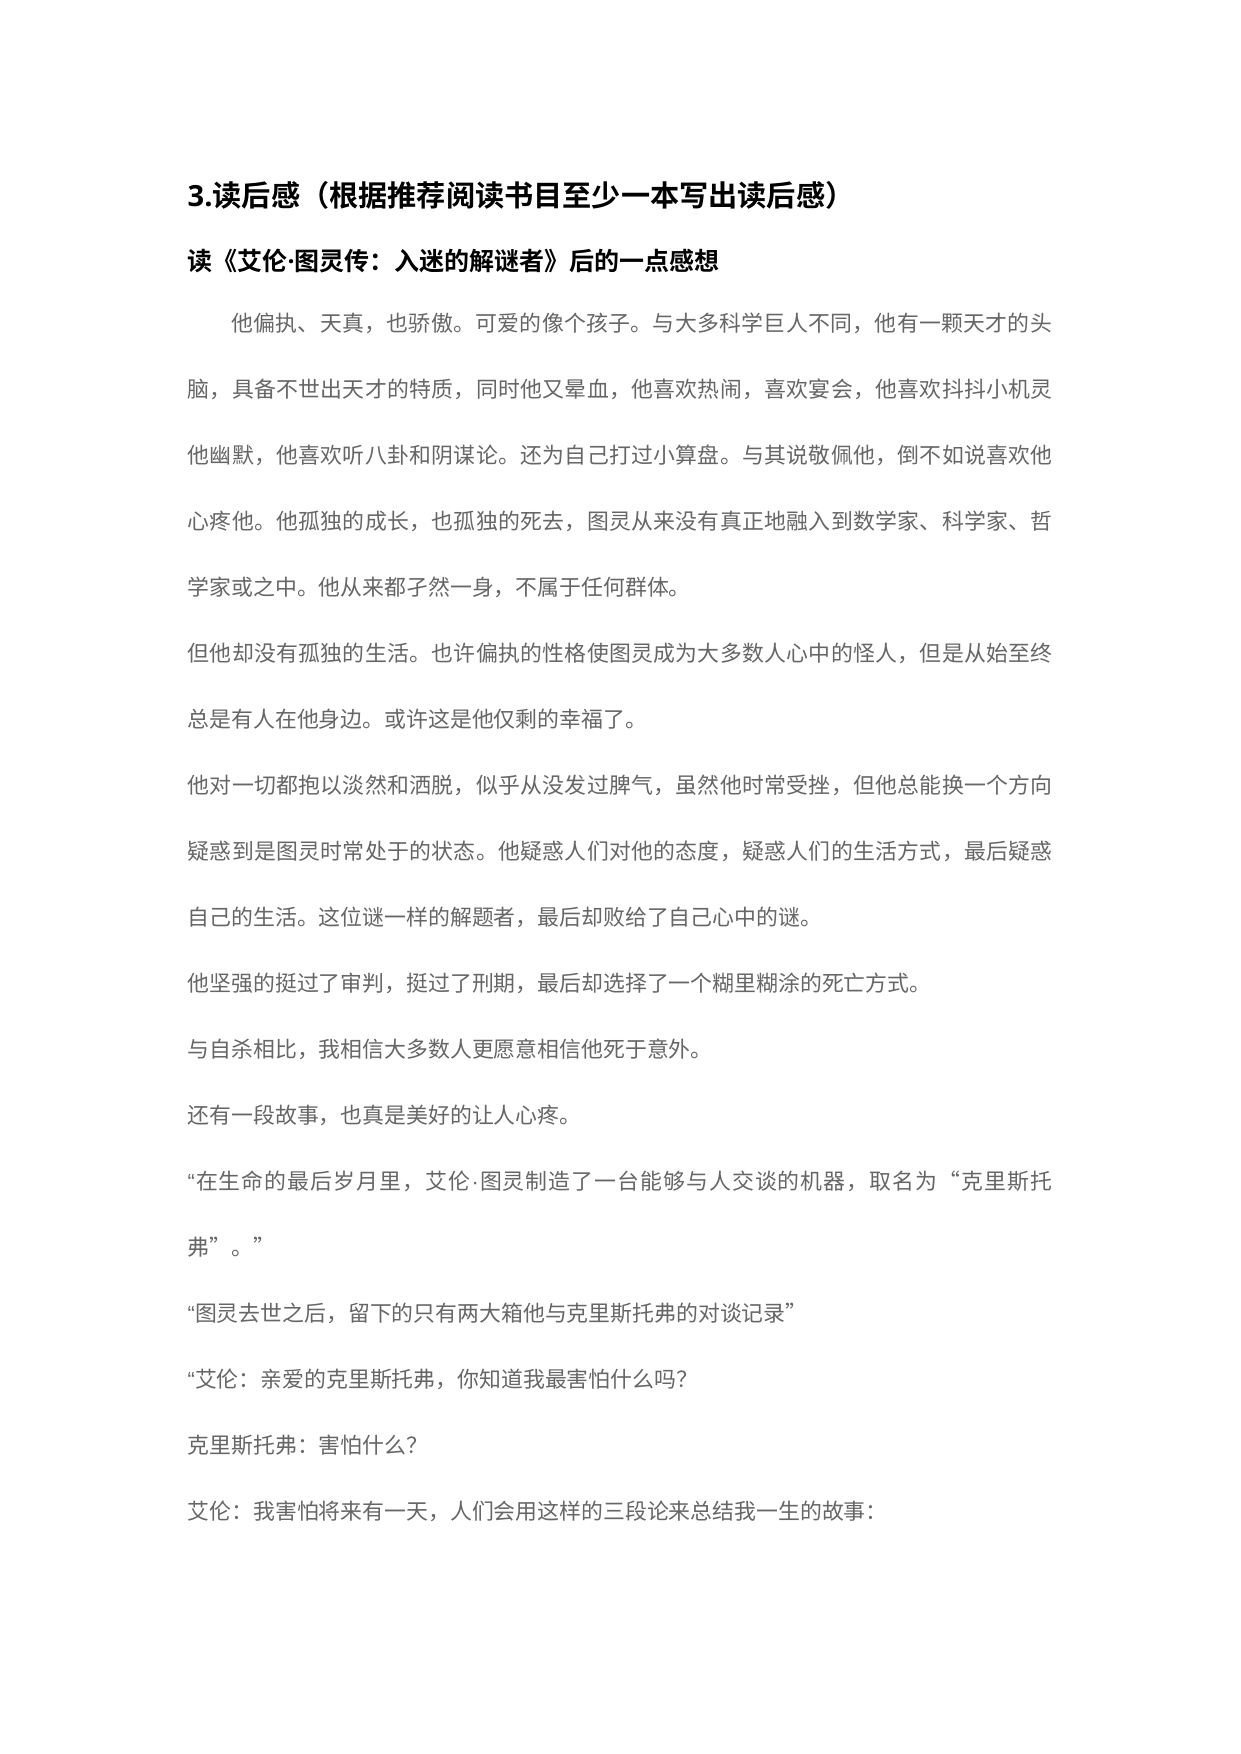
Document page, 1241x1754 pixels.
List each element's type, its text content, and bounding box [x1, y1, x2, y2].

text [187, 784, 1053, 1532]
text 读《艾伦·图灵传：入迷的解谜者》后的一点感想 [187, 237, 1053, 281]
text 3.读后感（根据推荐阅读书目至少一本写出读后感） [187, 172, 1053, 216]
